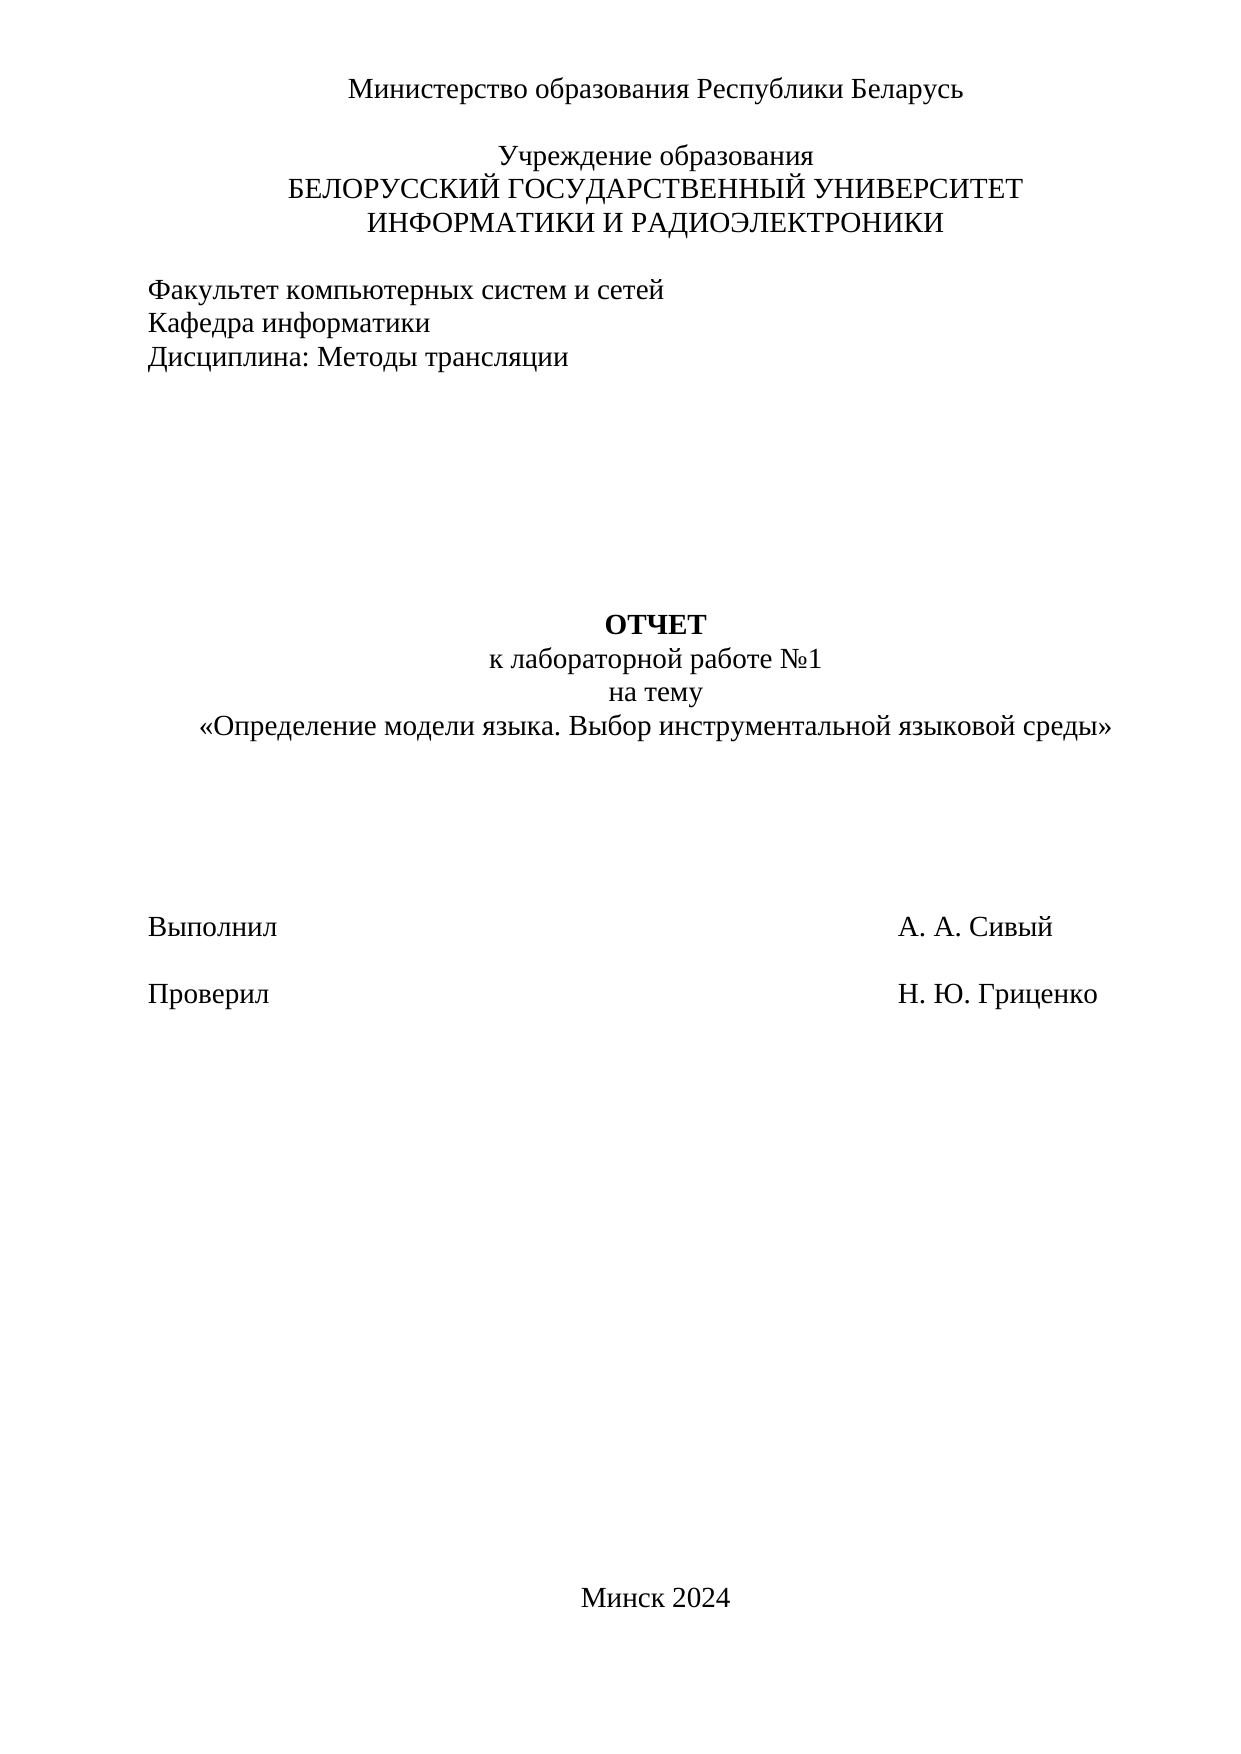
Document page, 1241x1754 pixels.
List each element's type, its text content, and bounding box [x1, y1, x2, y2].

text ОТЧЕТ [148, 607, 1163, 641]
text Кафедра информатики [148, 306, 1163, 339]
text к лабораторной работе №1 [148, 641, 1163, 674]
text Дисциплина: Методы трансляции [148, 339, 1163, 373]
text БЕЛОРУССКИЙ ГОСУДАРСТВЕННЫЙ УНИВЕРСИТЕТ [148, 171, 1163, 205]
text ИНФОРМАТИКИ И РАДИОЭЛЕКТРОНИКИ [148, 205, 1163, 238]
text Министерство образования Республики Беларусь [148, 71, 1163, 104]
text Минск 2024СОДЕРЖАНИЕ [148, 1580, 1163, 1614]
text на тему [148, 674, 1163, 708]
text Факультет компьютерных систем и сетей [148, 272, 1163, 306]
text «Определение модели языка. Выбор инструментальной языковой среды» [148, 708, 1163, 742]
text Учреждение образования [148, 138, 1163, 171]
text Проверил Н. Ю. Гриценко [148, 976, 1163, 1010]
text Выполнил А. А. Сивый [148, 909, 1163, 943]
